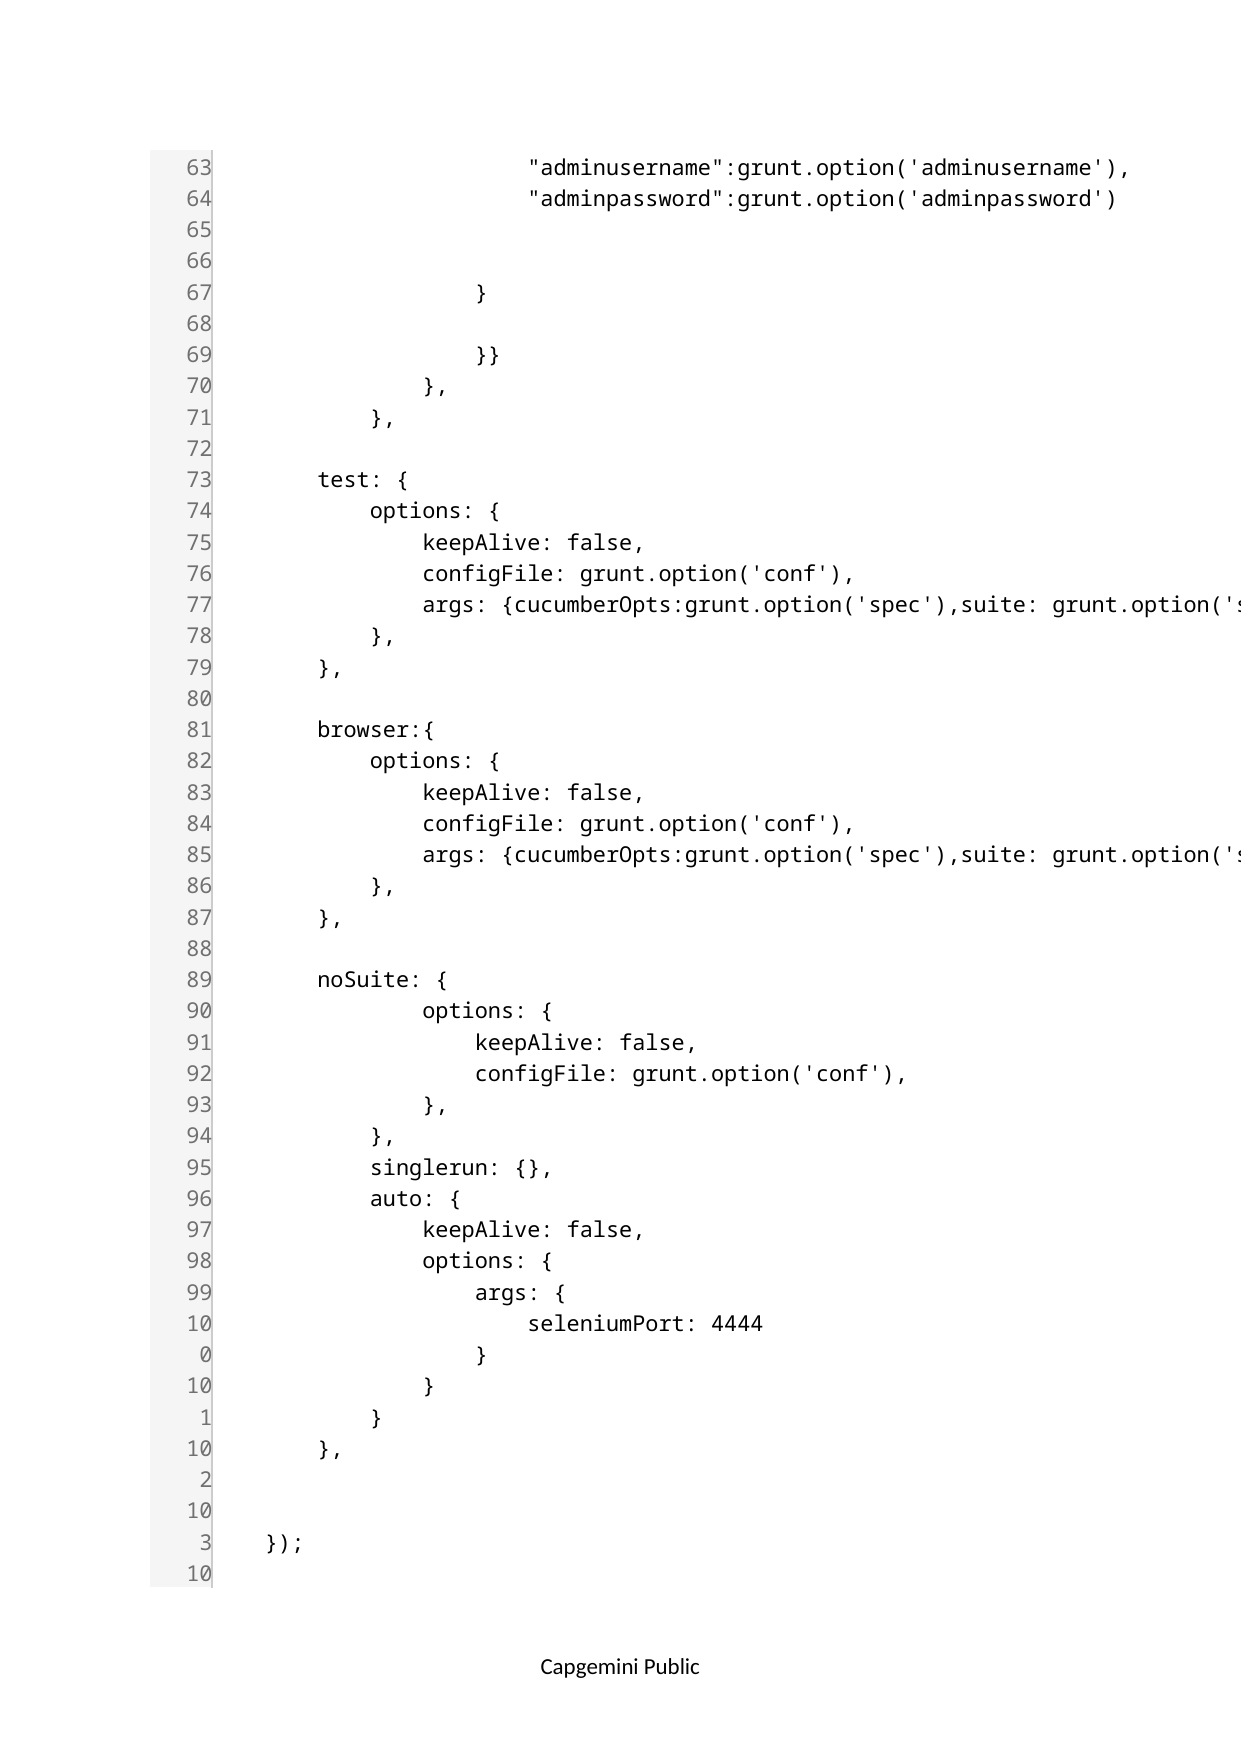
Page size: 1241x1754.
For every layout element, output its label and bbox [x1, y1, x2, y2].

table_header [213, 150, 1240, 1587]
table_header [150, 150, 211, 1587]
